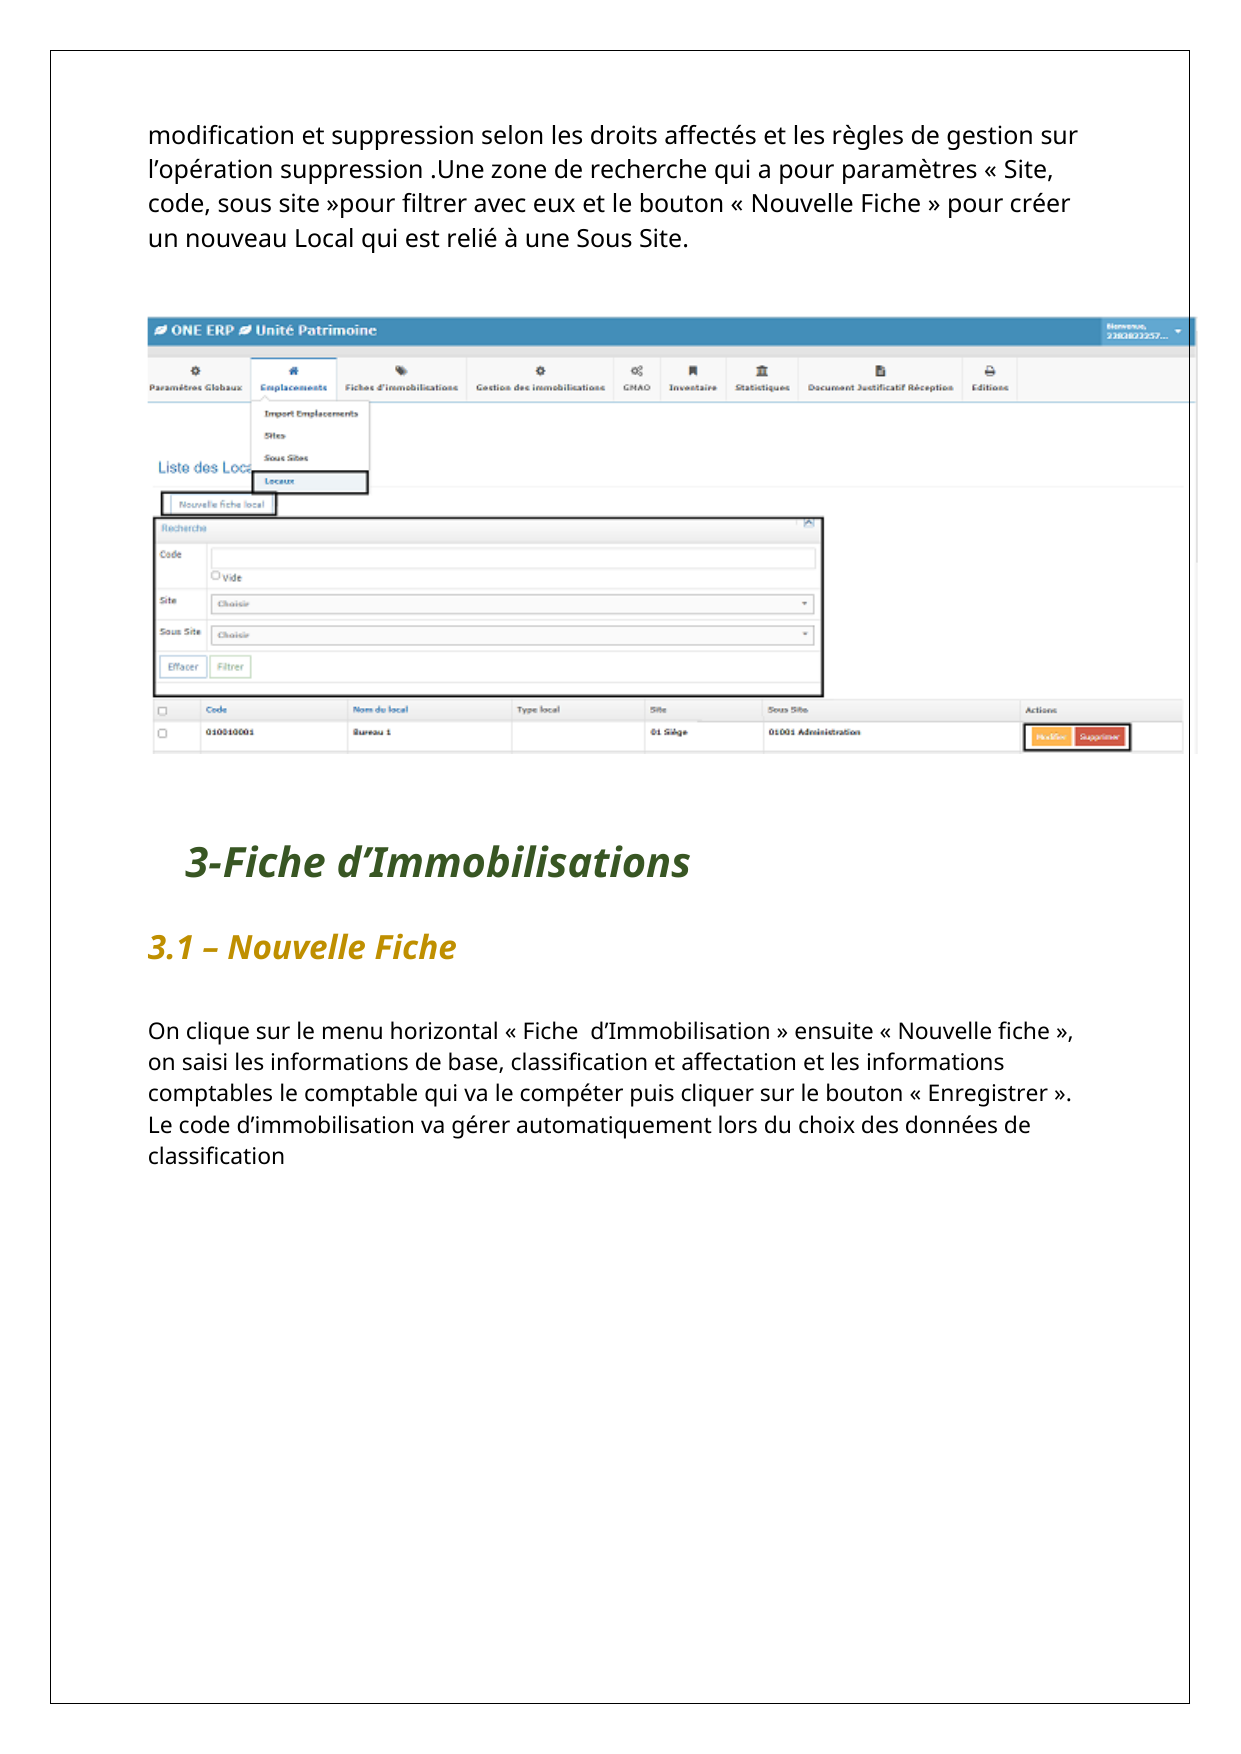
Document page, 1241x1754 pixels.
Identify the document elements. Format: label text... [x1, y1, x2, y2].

picture [1190, 314, 1198, 754]
text Le code d’immobilisation va gérer automatiquement lors du choix des données de classification [148, 1109, 1093, 1171]
picture [147, 314, 1189, 754]
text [148, 118, 1093, 254]
list Fiche d’Immobilisations [185, 833, 1093, 890]
text On clique sur le menu horizontal « Fiche d’Immobilisation » ensuite « Nouvelle fiche », on saisi les informations de base, classification et affectation et les informations comptables le comptable qui va le compéter puis cliquer sur le bouton « Enregistrer ». [148, 1015, 1093, 1109]
text 3.1 – Nouvelle Fiche [148, 924, 1093, 969]
